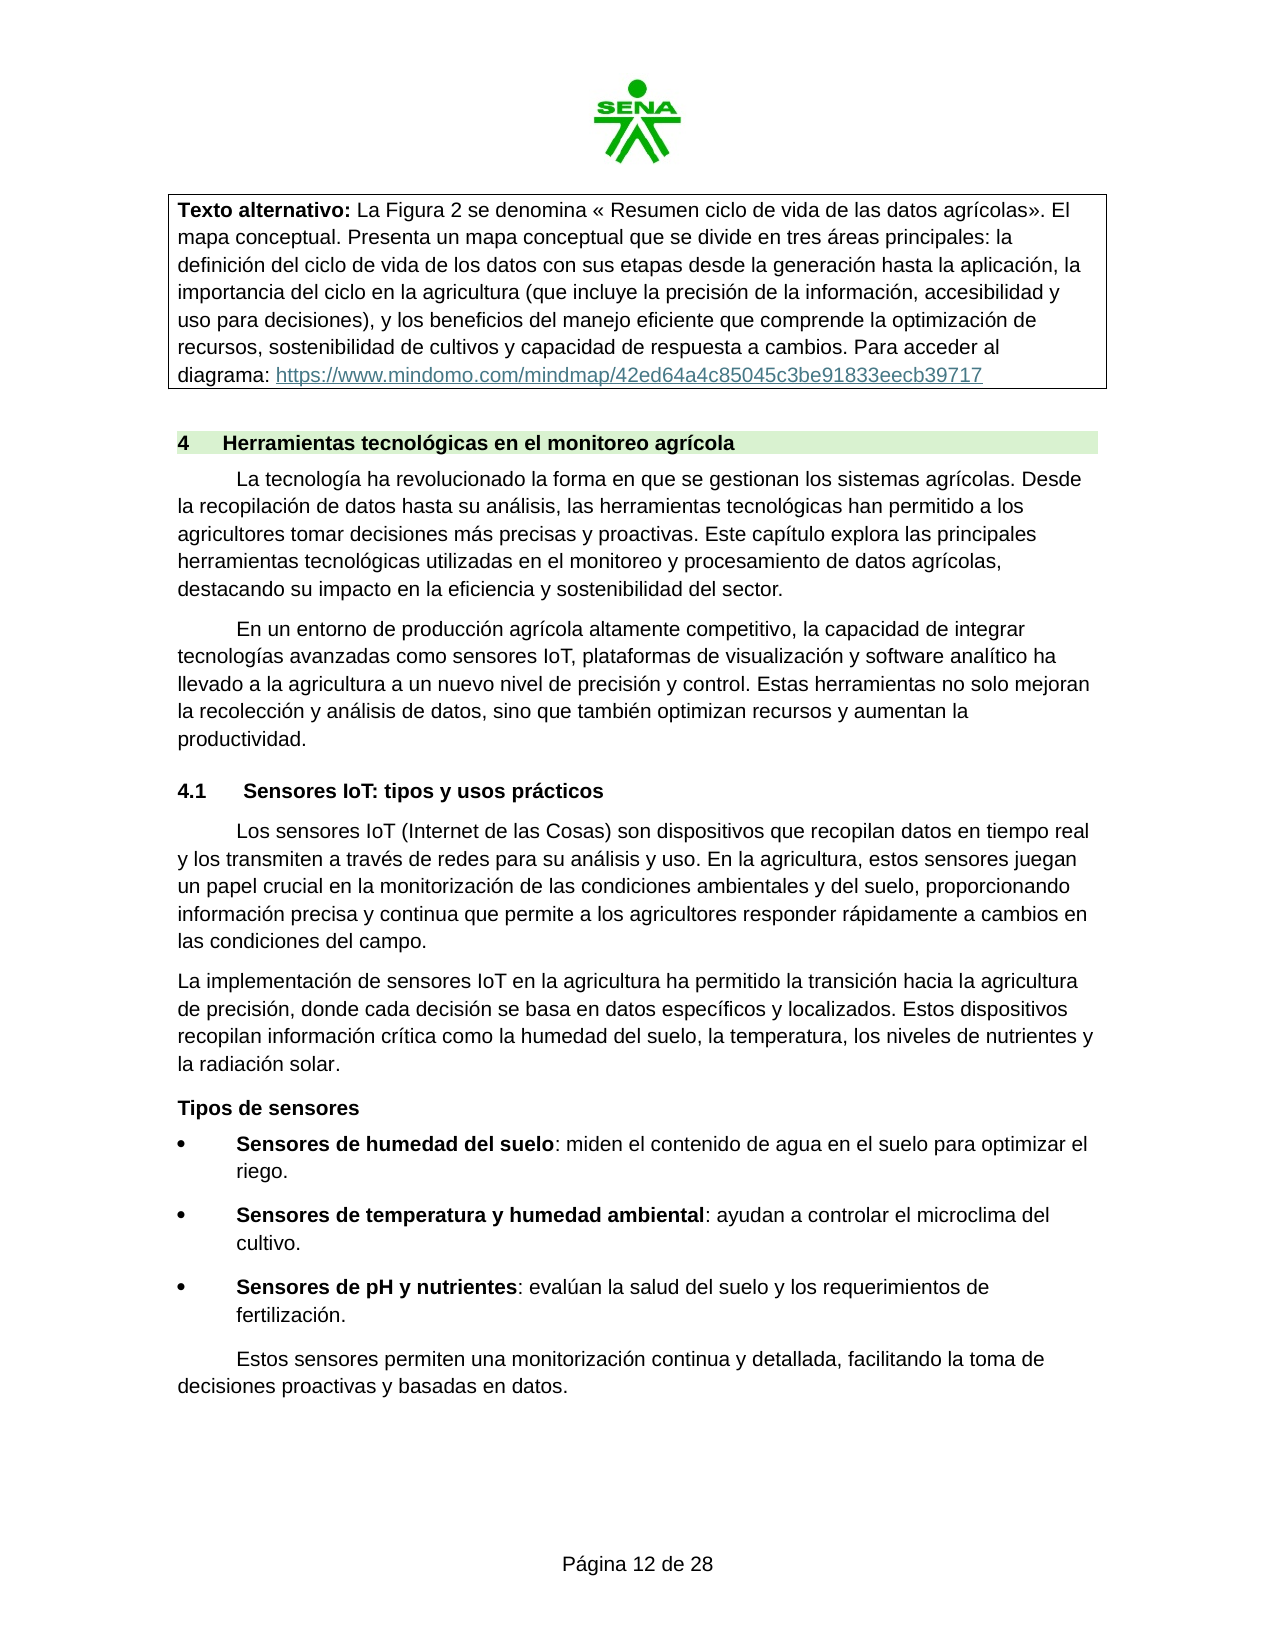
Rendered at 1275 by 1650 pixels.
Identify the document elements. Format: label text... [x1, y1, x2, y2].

text Sensores de humedad del suelo: miden el contenido de agua en el suelo para optimizar el riego. [177, 1131, 1098, 1183]
subtitle Sensores IoT: tipos y usos prácticos [177, 779, 1098, 803]
subtitle Tipos de sensores [177, 1096, 1098, 1119]
text Los sensores IoT (Internet de las Cosas) son dispositivos que recopilan datos en tiempo real y los transmiten a través de redes para su análisis y uso. En la agricultura, estos sensores juegan un papel crucial en la monitorización de las condiciones ambientales y del suelo, proporcionando información precisa y continua que permite a los agricultores responder rápidamente a cambios en las condiciones del campo. [177, 819, 1098, 953]
text La implementación de sensores IoT en la agricultura ha permitido la transición hacia la agricultura de precisión, donde cada decisión se basa en datos específicos y localizados. Estos dispositivos recopilan información crítica como la humedad del suelo, la temperatura, los niveles de nutrientes y la radiación solar​. [177, 969, 1098, 1075]
text Estos sensores permiten una monitorización continua y detallada, facilitando la toma de decisiones proactivas y basadas en datos. [177, 1347, 1098, 1398]
text Sensores de pH y nutrientes: evalúan la salud del suelo y los requerimientos de fertilización. [177, 1275, 1098, 1326]
text Sensores de temperatura y humedad ambiental: ayudan a controlar el microclima del cultivo. [177, 1203, 1098, 1255]
picture [588, 73, 687, 171]
text En un entorno de producción agrícola altamente competitivo, la capacidad de integrar tecnologías avanzadas como sensores IoT, plataformas de visualización y software analítico ha llevado a la agricultura a un nuevo nivel de precisión y control. Estas herramientas no solo mejoran la recolección y análisis de datos, sino que también optimizan recursos y aumentan la productividad. [177, 616, 1098, 750]
text La tecnología ha revolucionado la forma en que se gestionan los sistemas agrícolas. Desde la recopilación de datos hasta su análisis, las herramientas tecnológicas han permitido a los agricultores tomar decisiones más precisas y proactivas. Este capítulo explora las principales herramientas tecnológicas utilizadas en el monitoreo y procesamiento de datos agrícolas, destacando su impacto en la eficiencia y sostenibilidad del sector. [177, 466, 1098, 600]
subtitle Herramientas tecnológicas en el monitoreo agrícola [177, 431, 1098, 454]
text Texto alternativo: La Figura 2 se denomina « Resumen ciclo de vida de las datos agrícolas». El mapa conceptual. Presenta un mapa conceptual que se divide en tres áreas principales: la definición del ciclo de vida de los datos con sus etapas desde la generación hasta la aplicación, la importancia del ciclo en la agricultura (que incluye la precisión de la información, accesibilidad y uso para decisiones), y los beneficios del manejo eficiente que comprende la optimización de recursos, sostenibilidad de cultivos y capacidad de respuesta a cambios. Para acceder al diagrama: https://www.mindomo.com/mindmap/42ed64a4c85045c3be91833eecb39717 [169, 195, 1106, 388]
